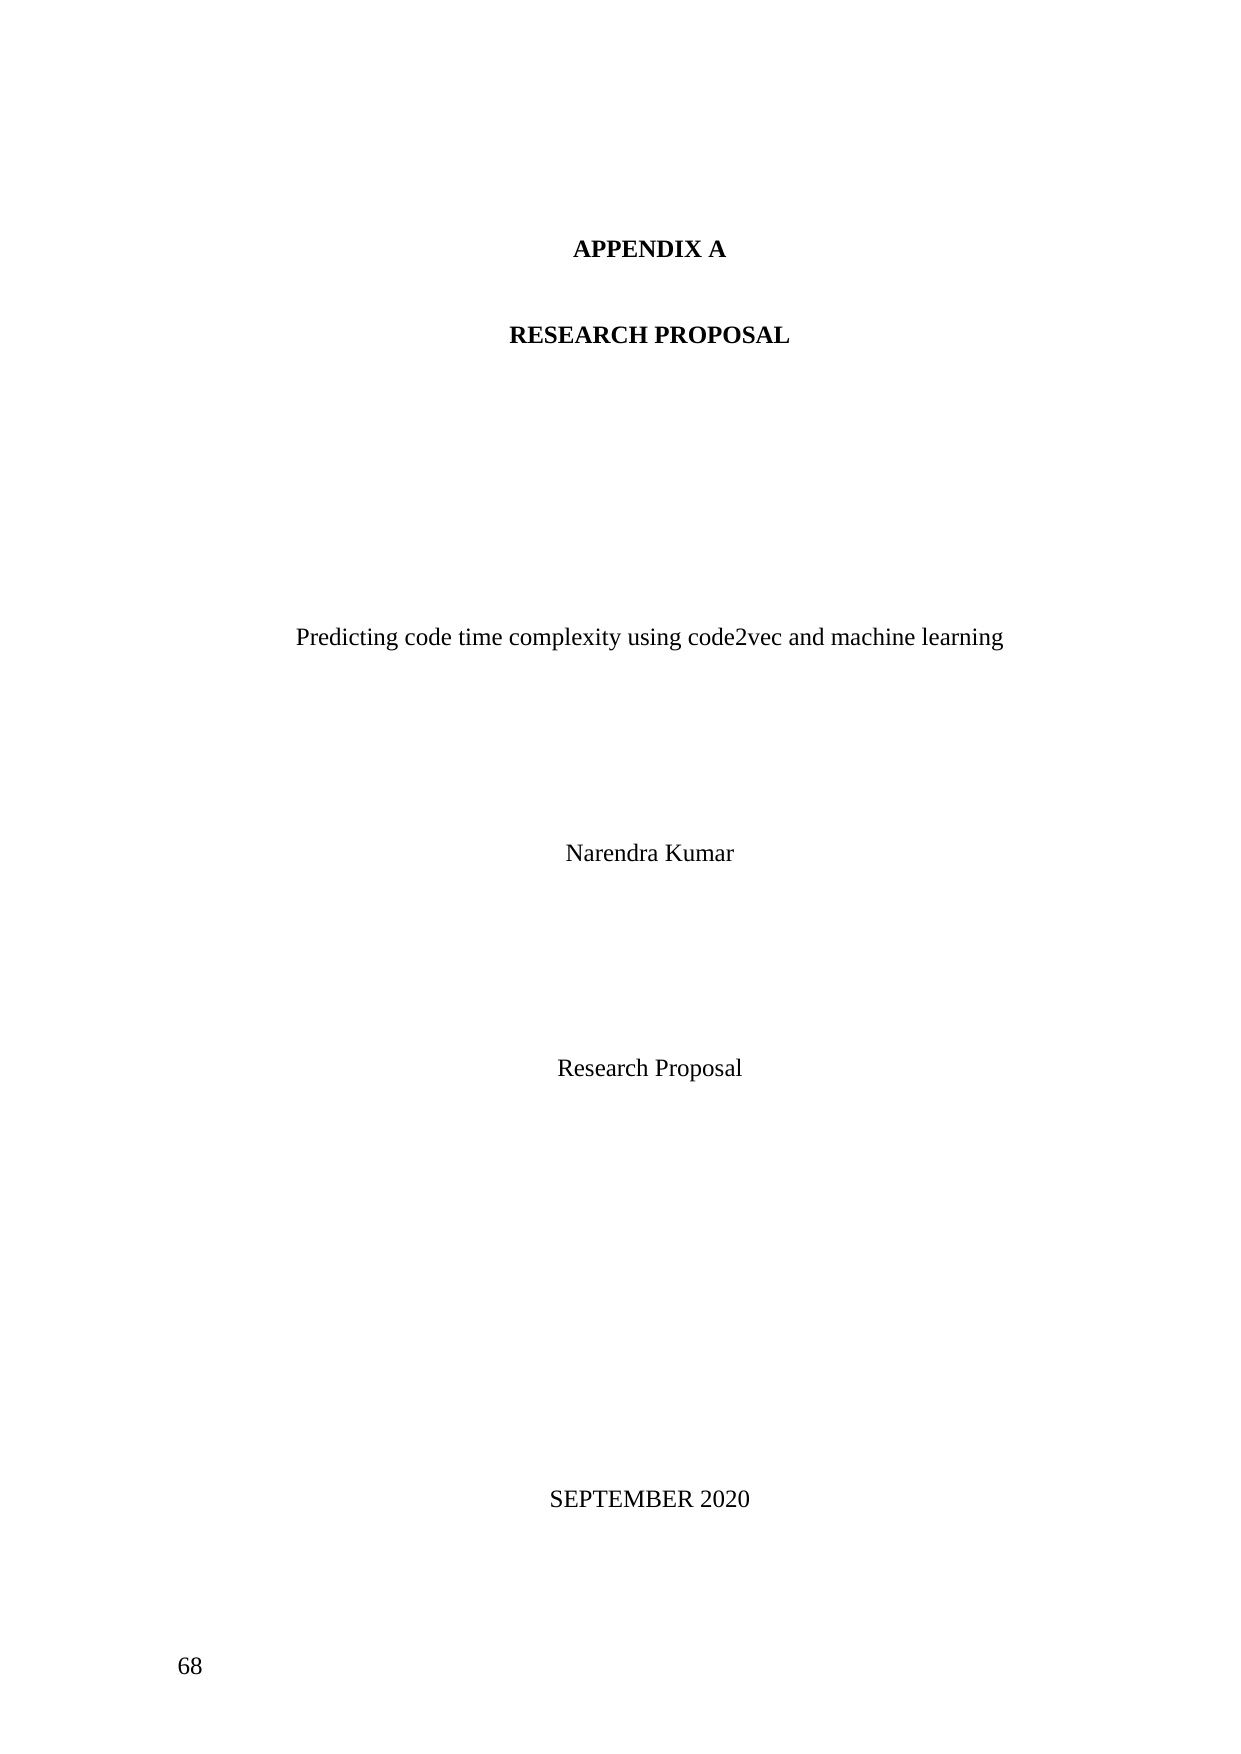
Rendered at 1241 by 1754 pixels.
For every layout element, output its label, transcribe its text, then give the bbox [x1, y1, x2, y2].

text APPENDIX A [177, 234, 1122, 263]
text Research Proposal [295, 1053, 1004, 1082]
text RESEARCH PROPOSAL [177, 320, 1122, 349]
